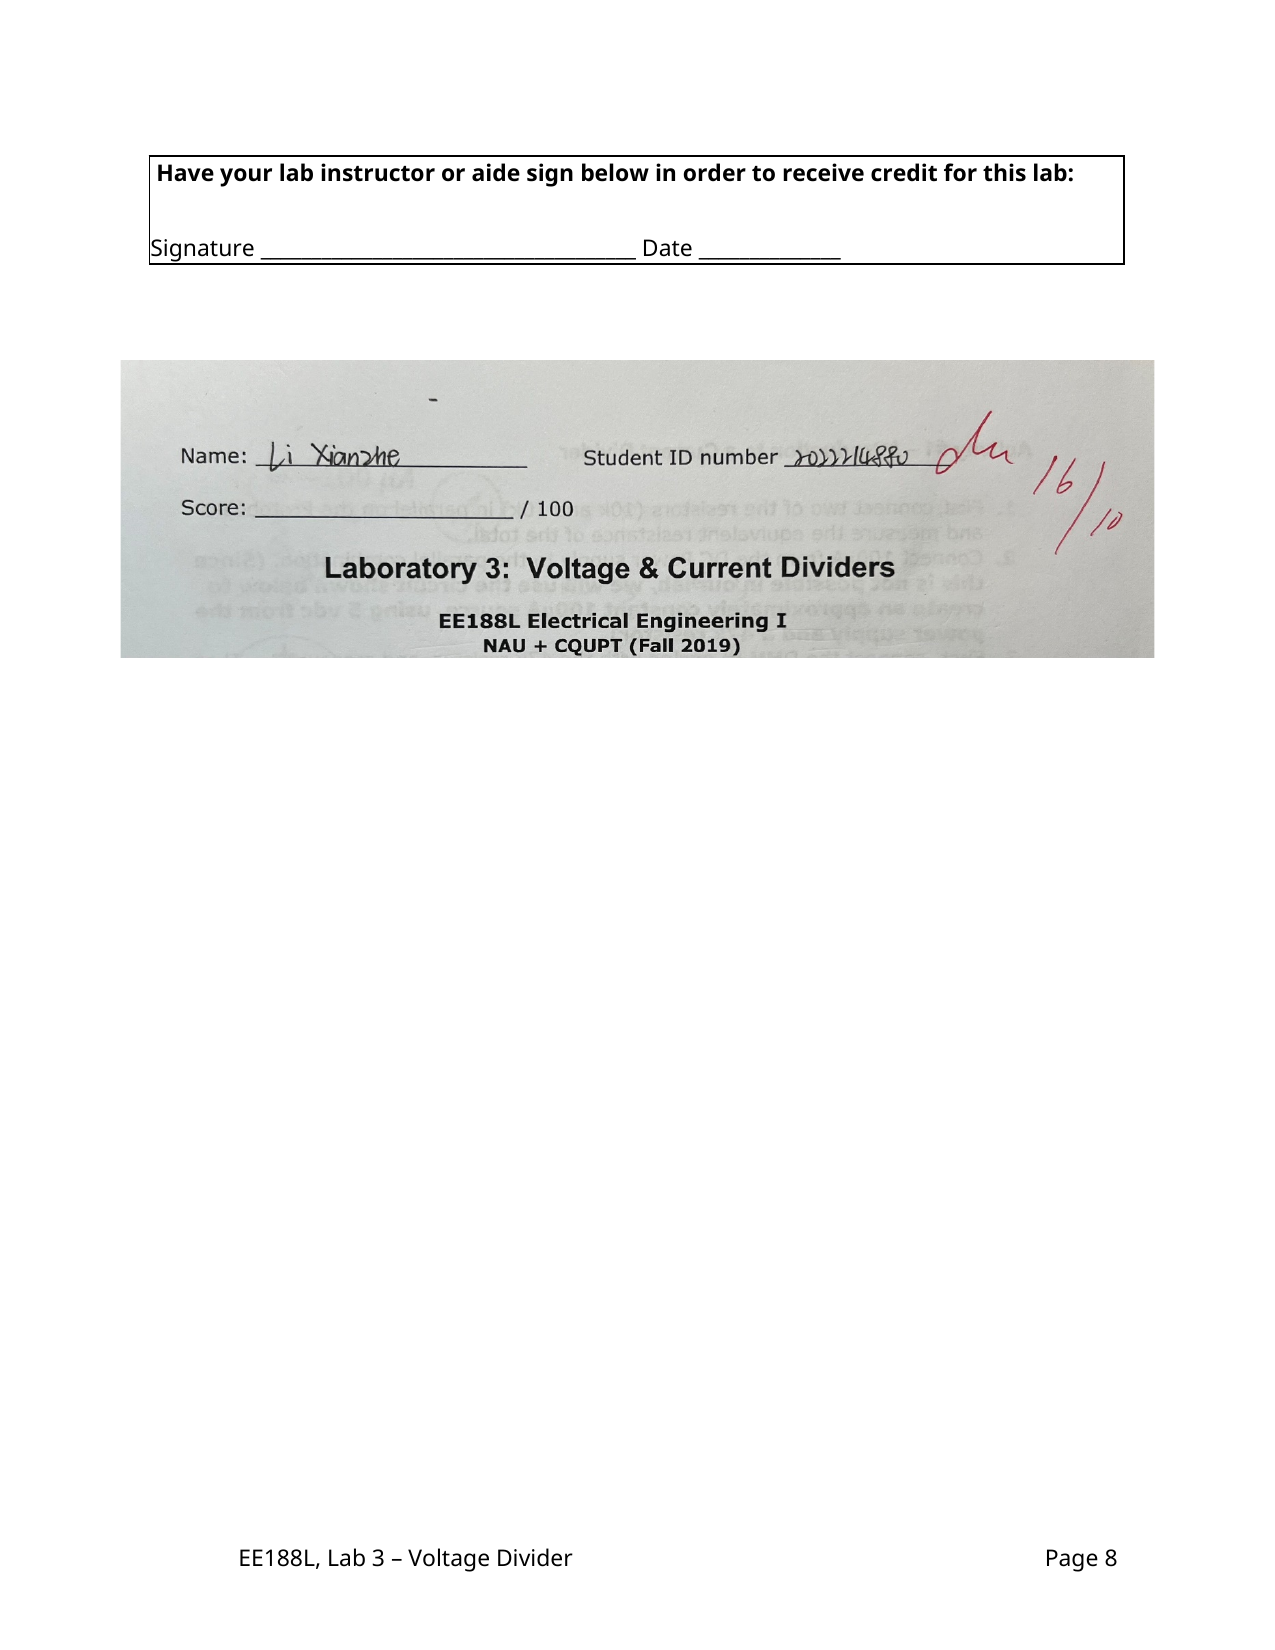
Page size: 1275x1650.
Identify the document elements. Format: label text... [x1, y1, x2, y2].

picture [120, 360, 1155, 658]
text Have your lab instructor or aide sign below in order to receive credit for this lab: [150, 157, 1123, 188]
text Signature _____________________________________ Date ______________ [150, 231, 1123, 263]
